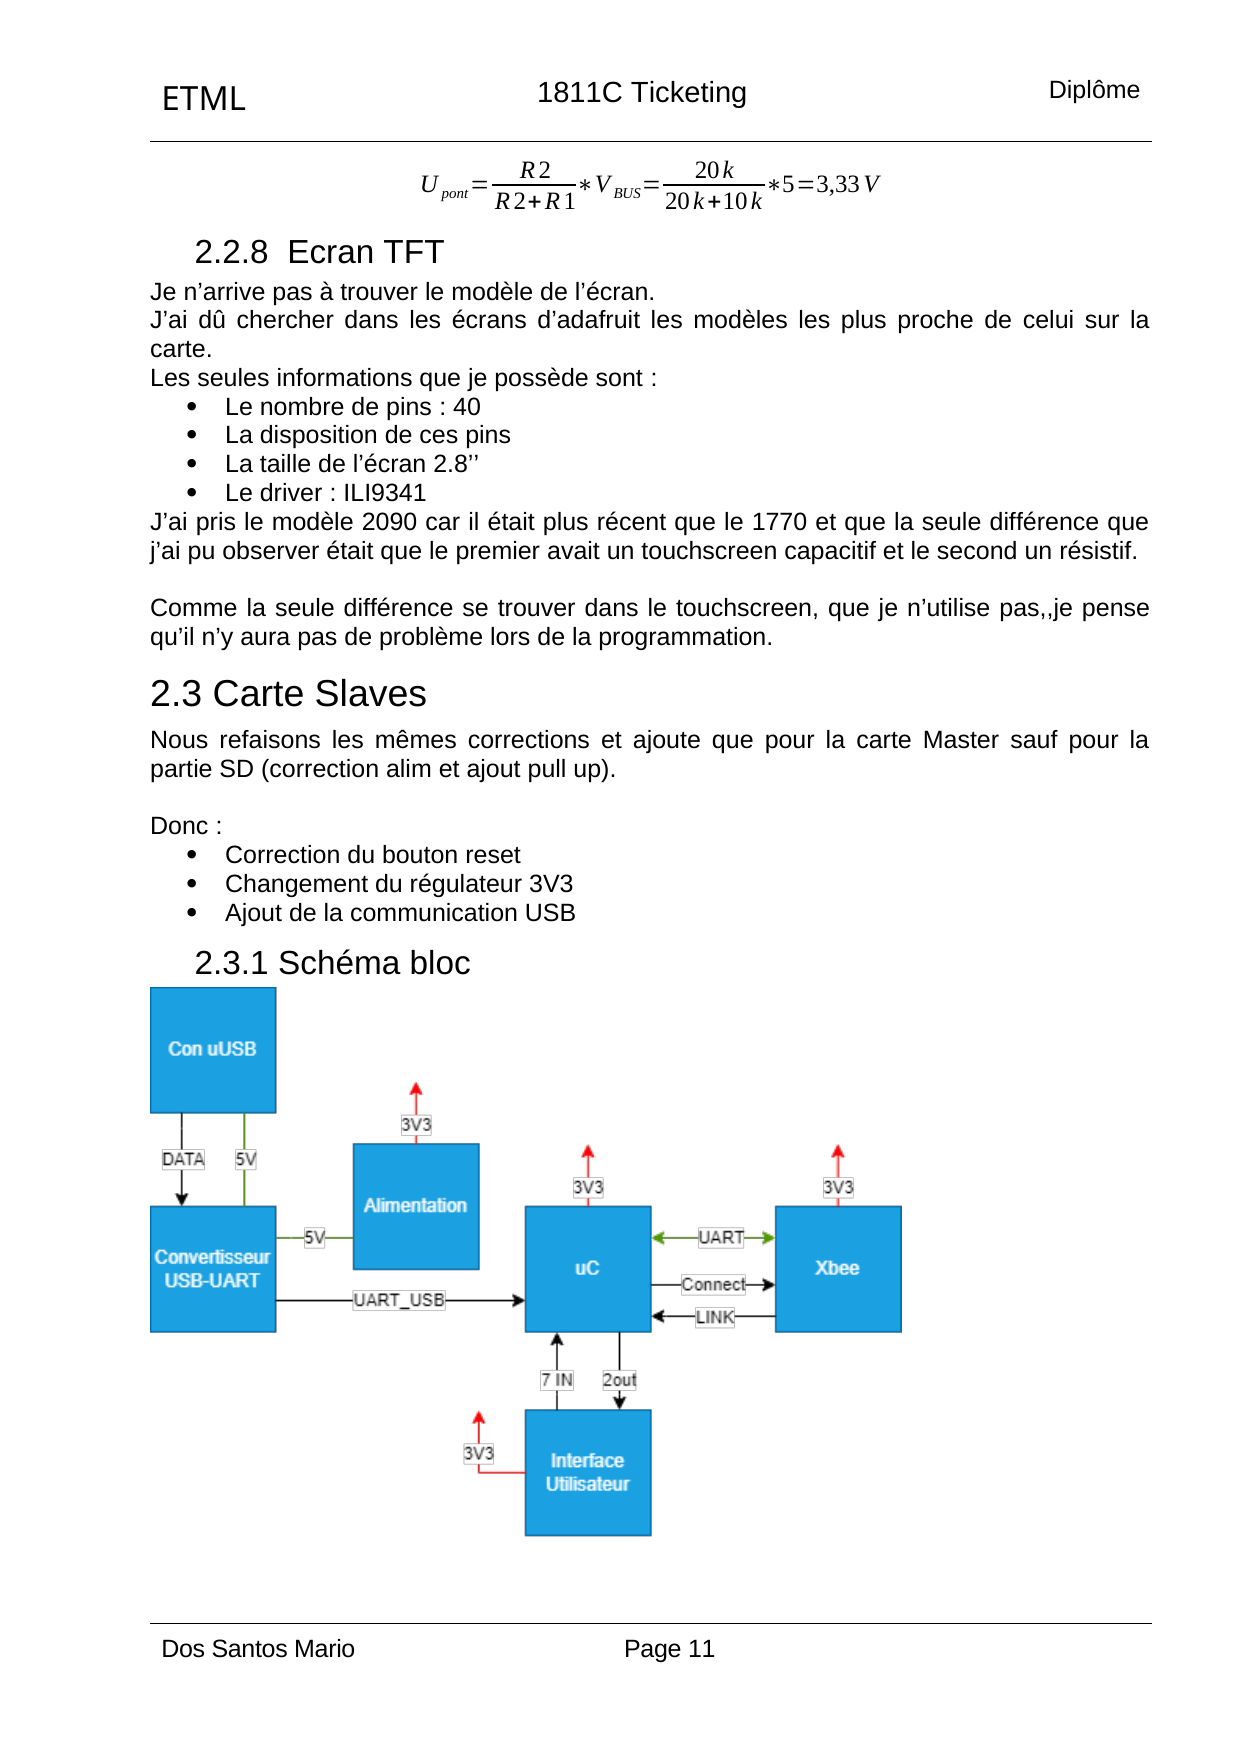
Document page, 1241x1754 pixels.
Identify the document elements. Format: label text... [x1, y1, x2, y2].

picture [150, 987, 902, 1538]
list Correction du bouton reset [187, 840, 1152, 869]
list La disposition de ces pins [187, 420, 1152, 449]
list Le nombre de pins : 40 [187, 392, 1152, 420]
list Ajout de la communication USB [187, 898, 1152, 927]
text J’ai dû chercher dans les écrans d’adafruit les modèles les plus proche de celui sur la carte. [150, 305, 1152, 363]
subtitle Carte Slaves [150, 672, 1152, 715]
text J’ai pris le modèle 2090 car il était plus récent que le 1770 et que la seule différence que j’ai pu observer était que le premier avait un touchscreen capacitif et le second un résistif. [150, 507, 1152, 564]
list La taille de l’écran 2.8’’ [187, 449, 1152, 478]
text Nous refaisons les mêmes corrections et ajoute que pour la carte Master sauf pour la partie SD (correction alim et ajout pull up). [150, 725, 1152, 783]
text Les seules informations que je possède sont : [150, 363, 1152, 392]
list Le driver : ILI9341 [187, 478, 1152, 507]
list Changement du régulateur 3V3 [187, 869, 1152, 898]
subtitle Schéma bloc [194, 943, 1152, 982]
text Je n’arrive pas à trouver le modèle de l’écran. [150, 277, 1152, 305]
text Donc : [150, 811, 1152, 840]
subtitle Ecran TFT [194, 232, 1152, 270]
text Comme la seule différence se trouver dans le touchscreen, que je n’utilise pas,,je pense qu’il n’y aura pas de problème lors de la programmation. [150, 593, 1152, 651]
